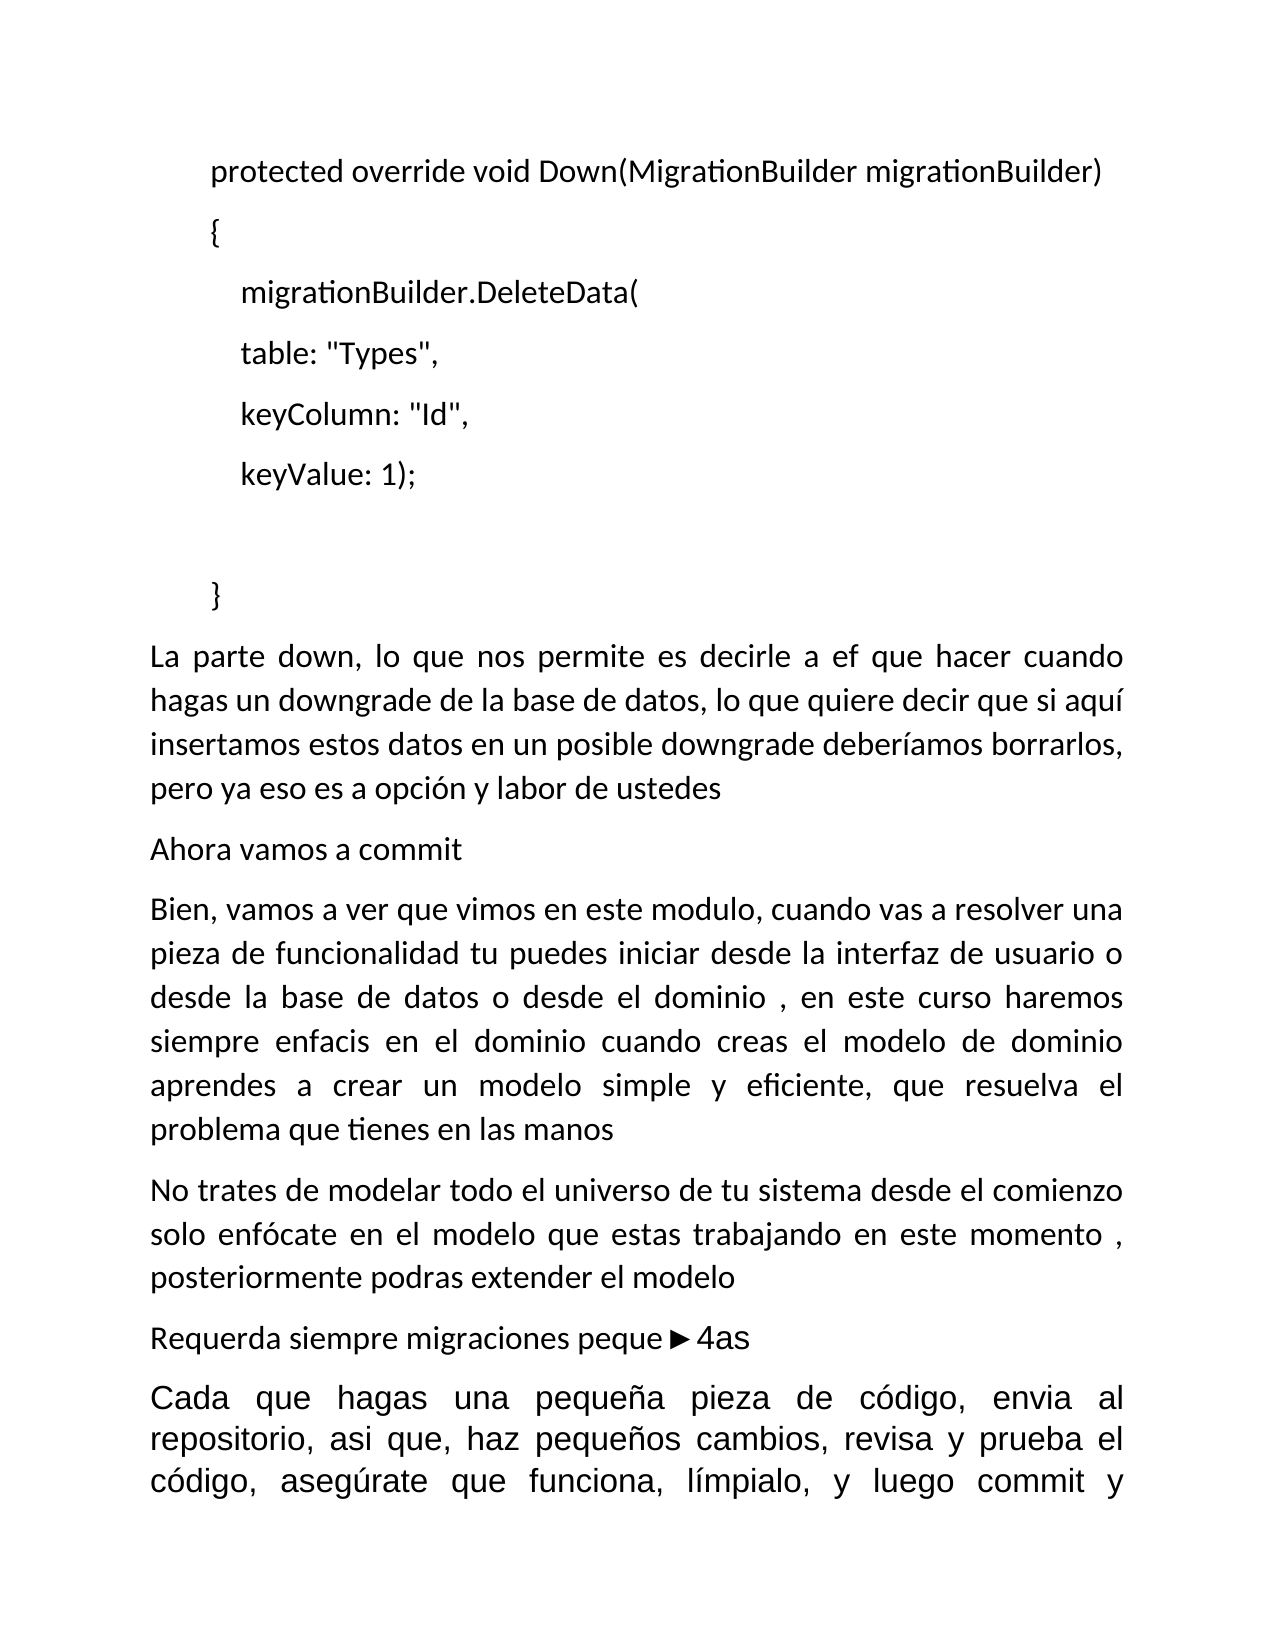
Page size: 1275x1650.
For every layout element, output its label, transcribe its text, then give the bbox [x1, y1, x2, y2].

text Requerda siempre migraciones peque►4as [150, 1317, 1125, 1358]
text keyValue: 1); [150, 453, 1125, 494]
text { [150, 211, 1125, 251]
text migrationBuilder.DeleteData( [150, 271, 1125, 312]
text Ahora vamos a commit [150, 827, 1125, 868]
text table: "Types", [150, 332, 1125, 373]
text No trates de modelar todo el universo de tu sistema desde el comienzo solo enfócate en el modelo que estas trabajando en este momento , posteriormente podras extender el modelo [150, 1168, 1125, 1297]
text Bien, vamos a ver que vimos en este modulo, cuando vas a resolver una pieza de funcionalidad tu puedes iniciar desde la interfaz de usuario o desde la base de datos o desde el dominio , en este curso haremos siempre enfacis en el dominio cuando creas el modelo de dominio aprendes a crear un modelo simple y eficiente, que resuelva el problema que tienes en las manos [150, 888, 1125, 1149]
text protected override void Down(MigrationBuilder migrationBuilder) [150, 150, 1125, 191]
text keyColumn: "Id", [150, 392, 1125, 433]
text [150, 1378, 1125, 1499]
text } [150, 574, 1125, 615]
text La parte down, lo que nos permite es decirle a ef que hacer cuando hagas un downgrade de la base de datos, lo que quiere decir que si aquí insertamos estos datos en un posible downgrade deberíamos borrarlos, pero ya eso es a opción y labor de ustedes [150, 635, 1125, 808]
